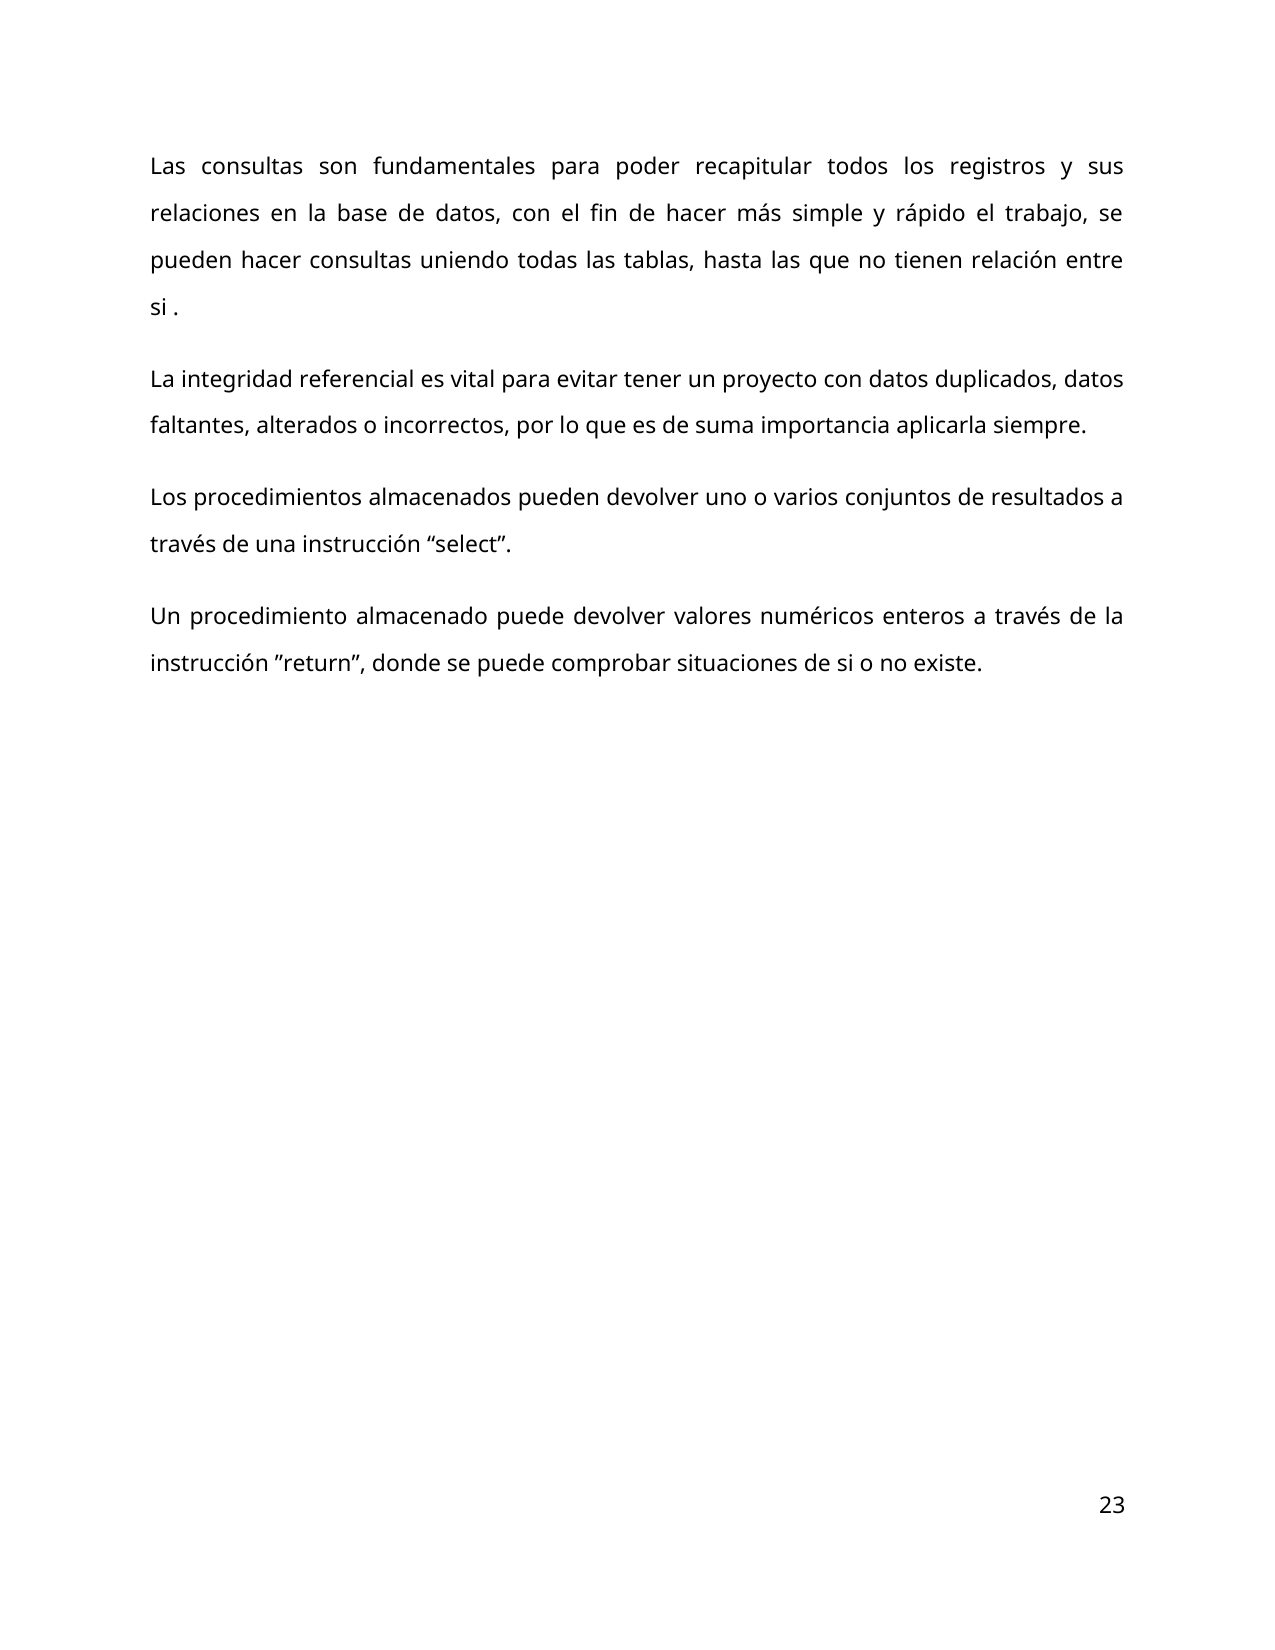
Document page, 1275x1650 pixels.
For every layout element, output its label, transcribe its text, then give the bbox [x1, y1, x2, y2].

text Las consultas son fundamentales para poder recapitular todos los registros y sus relaciones en la base de datos, con el fin de hacer más simple y rápido el trabajo, se pueden hacer consultas uniendo todas las tablas, hasta las que no tienen relación entre si . [150, 150, 1125, 322]
text Un procedimiento almacenado puede devolver valores numéricos enteros a través de la instrucción ”return”, donde se puede comprobar situaciones de si o no existe. [150, 600, 1125, 678]
text Los procedimientos almacenados pueden devolver uno o varios conjuntos de resultados a través de una instrucción “select”. [150, 481, 1125, 559]
text La integridad referencial es vital para evitar tener un proyecto con datos duplicados, datos faltantes, alterados o incorrectos, por lo que es de suma importancia aplicarla siempre. [150, 362, 1125, 441]
